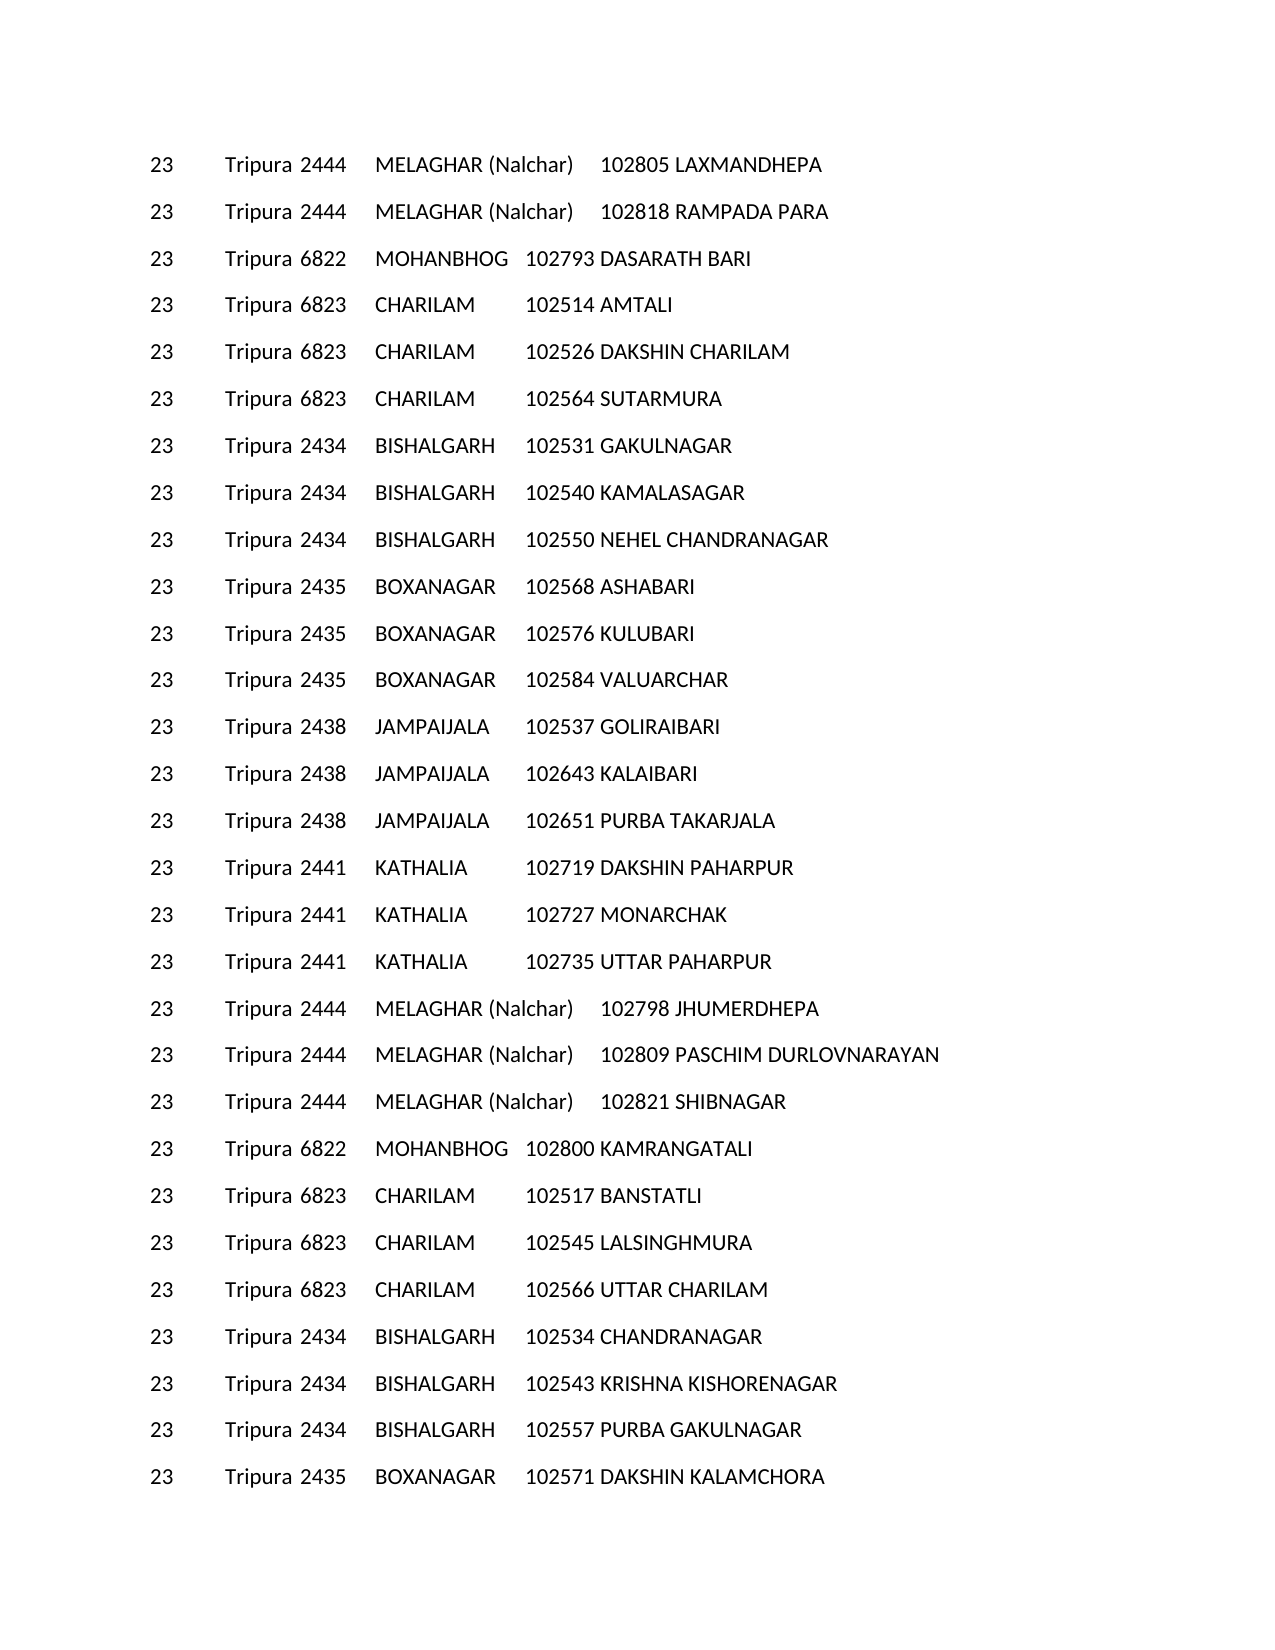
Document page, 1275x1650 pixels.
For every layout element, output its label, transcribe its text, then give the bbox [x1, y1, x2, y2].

text 23 Tripura 2444 MELAGHAR (Nalchar) 102821 SHIBNAGAR [150, 1087, 1125, 1116]
text 23 Tripura 2444 MELAGHAR (Nalchar) 102805 LAXMANDHEPA [150, 150, 1125, 178]
text 23 Tripura 2434 BISHALGARH 102531 GAKULNAGAR [150, 431, 1125, 459]
text 23 Tripura 2435 BOXANAGAR 102576 KULUBARI [150, 619, 1125, 647]
text 23 Tripura 6822 MOHANBHOG 102793 DASARATH BARI [150, 244, 1125, 272]
text 23 Tripura 6823 CHARILAM 102564 SUTARMURA [150, 384, 1125, 412]
text 23 Tripura 2435 BOXANAGAR 102568 ASHABARI [150, 572, 1125, 600]
text 23 Tripura 6822 MOHANBHOG 102800 KAMRANGATALI [150, 1134, 1125, 1162]
text 23 Tripura 6823 CHARILAM 102545 LALSINGHMURA [150, 1228, 1125, 1256]
text 23 Tripura 2435 BOXANAGAR 102571 DAKSHIN KALAMCHORA [150, 1462, 1125, 1491]
text 23 Tripura 2444 MELAGHAR (Nalchar) 102809 PASCHIM DURLOVNARAYAN [150, 1041, 1125, 1069]
text 23 Tripura 2441 KATHALIA 102727 MONARCHAK [150, 900, 1125, 928]
text 23 Tripura 2444 MELAGHAR (Nalchar) 102818 RAMPADA PARA [150, 197, 1125, 225]
text 23 Tripura 2444 MELAGHAR (Nalchar) 102798 JHUMERDHEPA [150, 994, 1125, 1022]
text 23 Tripura 6823 CHARILAM 102514 AMTALI [150, 291, 1125, 319]
text 23 Tripura 2434 BISHALGARH 102557 PURBA GAKULNAGAR [150, 1416, 1125, 1444]
text 23 Tripura 2438 JAMPAIJALA 102537 GOLIRAIBARI [150, 712, 1125, 741]
text 23 Tripura 2434 BISHALGARH 102550 NEHEL CHANDRANAGAR [150, 525, 1125, 553]
text 23 Tripura 2434 BISHALGARH 102543 KRISHNA KISHORENAGAR [150, 1369, 1125, 1397]
text 23 Tripura 2434 BISHALGARH 102534 CHANDRANAGAR [150, 1322, 1125, 1350]
text 23 Tripura 6823 CHARILAM 102517 BANSTATLI [150, 1181, 1125, 1209]
text 23 Tripura 2441 KATHALIA 102735 UTTAR PAHARPUR [150, 947, 1125, 975]
text 23 Tripura 6823 CHARILAM 102526 DAKSHIN CHARILAM [150, 337, 1125, 366]
text 23 Tripura 6823 CHARILAM 102566 UTTAR CHARILAM [150, 1275, 1125, 1303]
text 23 Tripura 2441 KATHALIA 102719 DAKSHIN PAHARPUR [150, 853, 1125, 881]
text 23 Tripura 2434 BISHALGARH 102540 KAMALASAGAR [150, 478, 1125, 506]
text 23 Tripura 2438 JAMPAIJALA 102651 PURBA TAKARJALA [150, 806, 1125, 834]
text 23 Tripura 2435 BOXANAGAR 102584 VALUARCHAR [150, 666, 1125, 694]
text 23 Tripura 2438 JAMPAIJALA 102643 KALAIBARI [150, 759, 1125, 787]
